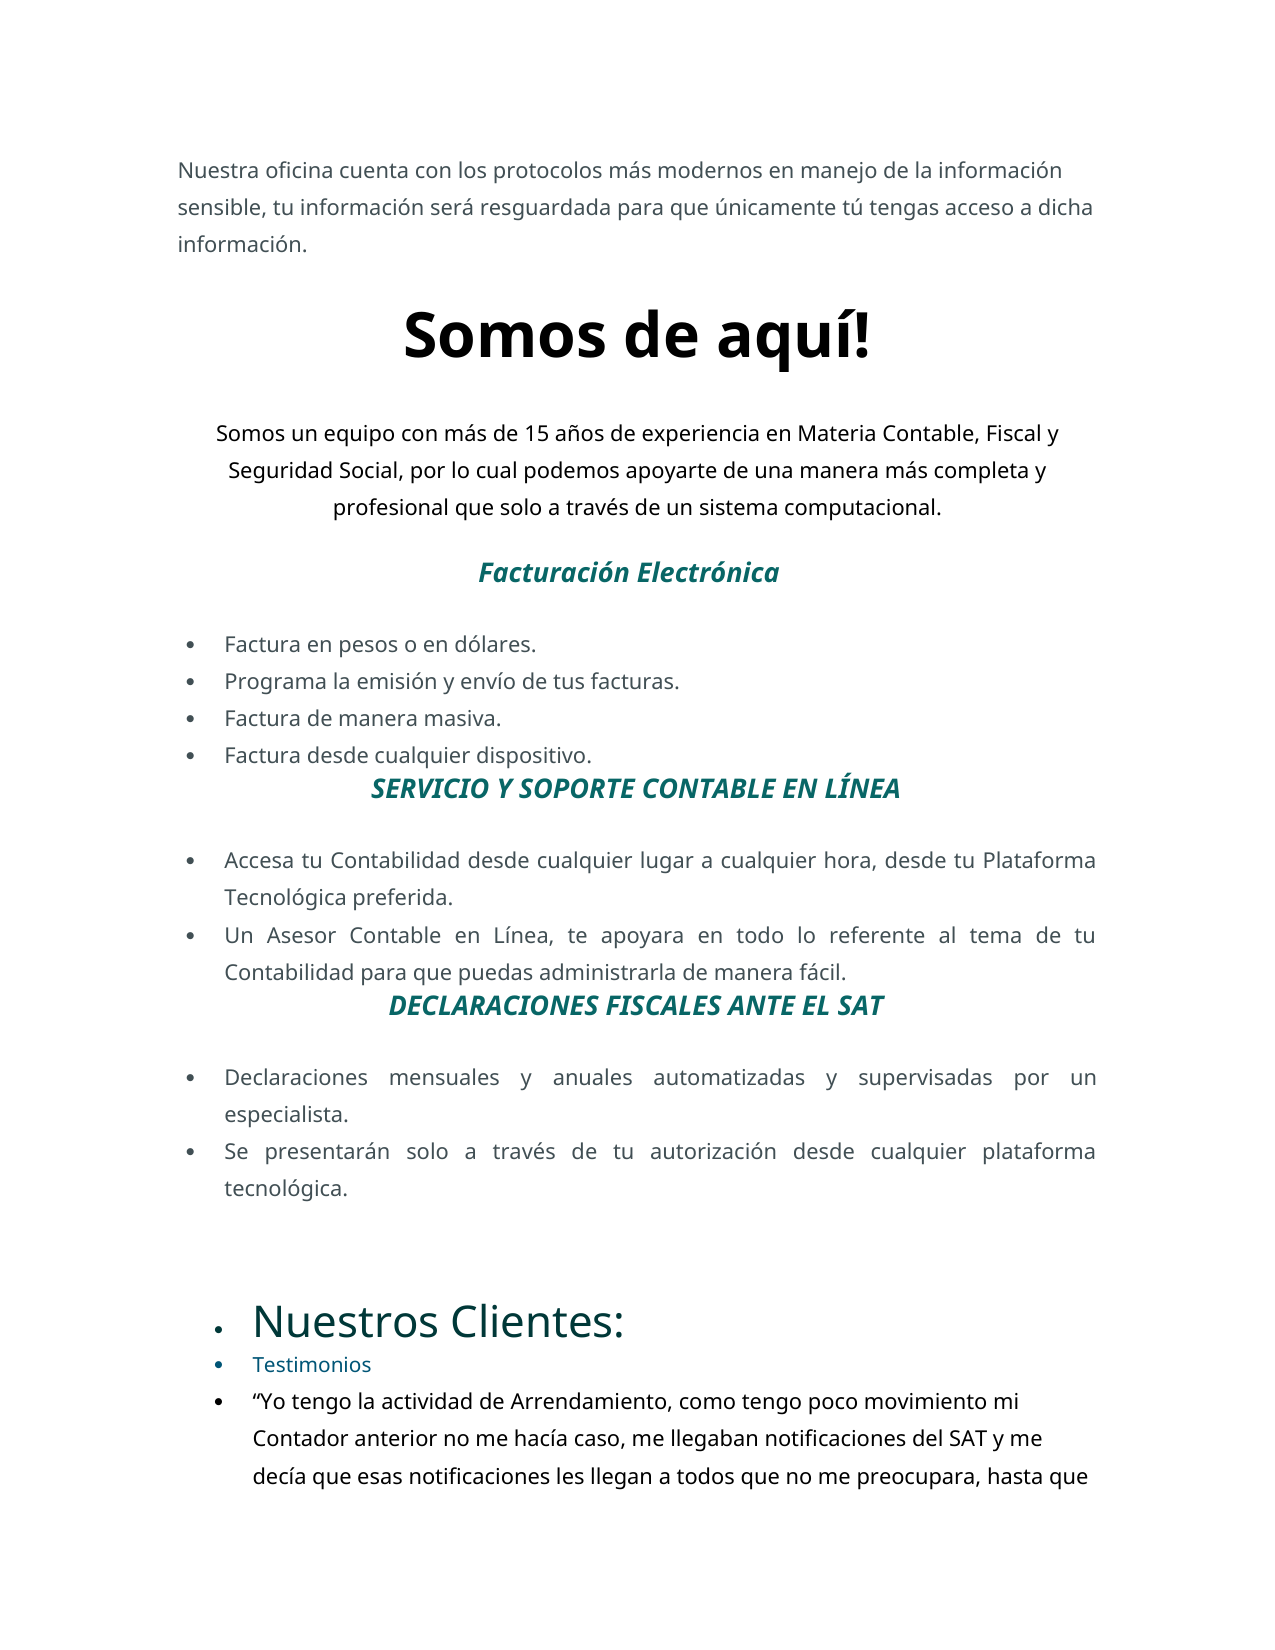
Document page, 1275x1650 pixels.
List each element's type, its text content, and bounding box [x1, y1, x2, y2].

list Testimonios [215, 1350, 1098, 1379]
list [215, 1379, 1098, 1490]
list Factura de manera masiva. [187, 696, 1098, 733]
list Factura en pesos o en dólares. [187, 621, 1098, 658]
text Somos un equipo con más de 15 años de experiencia en Materia Contable, Fiscal y Seguridad Social, por lo cual podemos apoyarte de una manera más completa y profesional que solo a través de un sistema computacional. [177, 410, 1098, 522]
list Nuestros Clientes: [215, 1291, 1098, 1350]
subtitle Somos de aquí! [177, 290, 1098, 376]
subtitle SERVICIO Y SOPORTE CONTABLE EN LÍNEA [177, 770, 1098, 807]
list Un Asesor Contable en Línea, te apoyara en todo lo referente al tema de tu Contabilidad para que puedas administrarla de manera fácil. [187, 912, 1098, 987]
list Declaraciones mensuales y anuales automatizadas y supervisadas por un especialista. [187, 1054, 1098, 1129]
list Accesa tu Contabilidad desde cualquier lugar a cualquier hora, desde tu Plataforma Tecnológica preferida. [187, 838, 1098, 912]
subtitle DECLARACIONES FISCALES ANTE EL SAT [177, 987, 1098, 1023]
list Se presentarán solo a través de tu autorización desde cualquier plataforma tecnológica. [187, 1129, 1098, 1203]
list Factura desde cualquier dispositivo. [187, 733, 1098, 770]
list Programa la emisión y envío de tus facturas. [187, 658, 1098, 696]
subtitle Facturación Electrónica [177, 553, 1098, 590]
text Nuestra oficina cuenta con los protocolos más modernos en manejo de la información sensible, tu información será resguardada para que únicamente tú tengas acceso a dicha información. [177, 148, 1098, 259]
